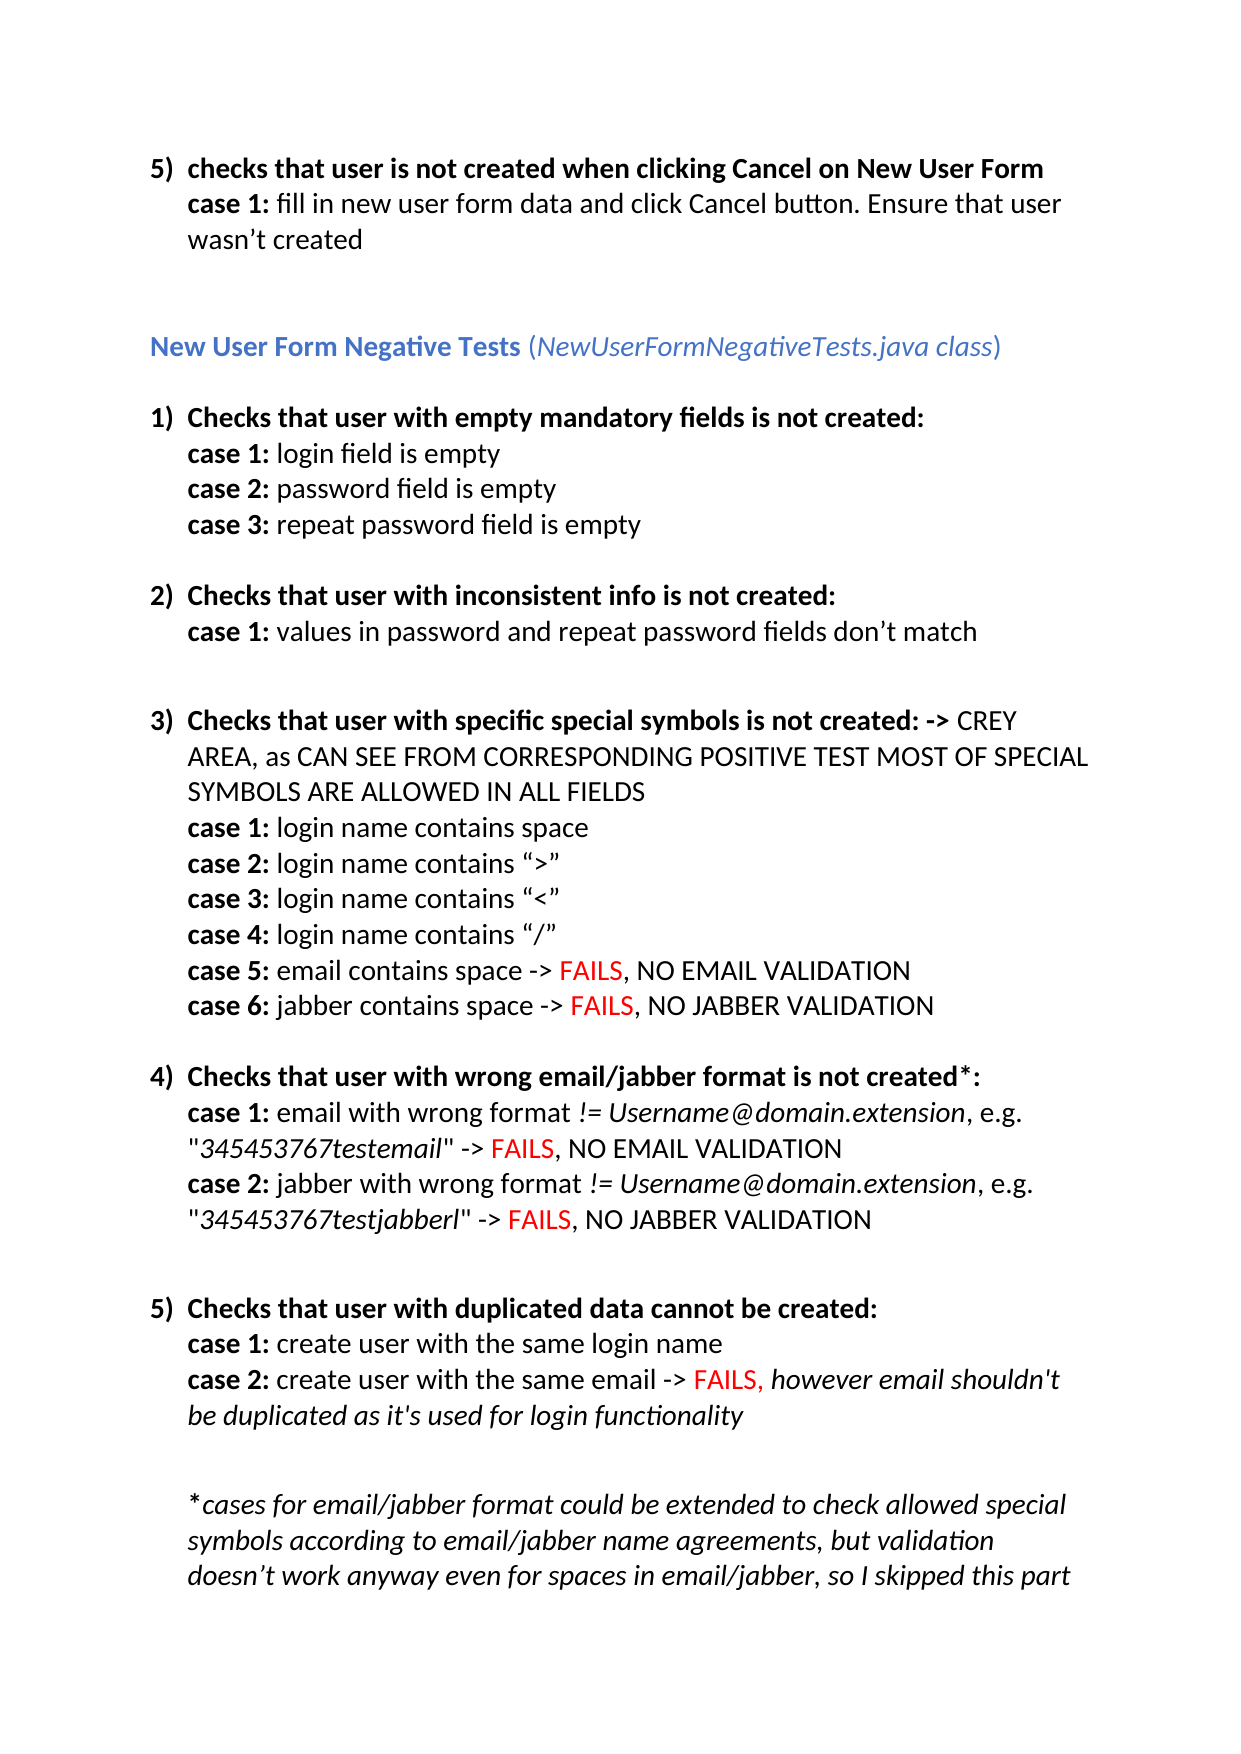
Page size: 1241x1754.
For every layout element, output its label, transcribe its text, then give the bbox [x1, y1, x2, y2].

list case 1: create user with the same login name [187, 1326, 1090, 1361]
list case 3: login name contains “<” [187, 880, 1090, 916]
list case 1: login field is empty [187, 435, 1090, 471]
text New User Form Negative Tests (NewUserFormNegativeTests.java class) [150, 328, 1090, 364]
list case 2: password field is empty [187, 471, 1090, 506]
list case 4: login name contains “/” [187, 916, 1090, 952]
list checks that user is not created when clicking Cancel on New User Form [150, 150, 1090, 186]
list case 1: email with wrong format != Username@domain.extension, e.g. "345453767testemail" -> FAILS, NO EMAIL VALIDATION [187, 1094, 1090, 1165]
list Checks that user with wrong email/jabber format is not created*: [150, 1058, 1090, 1094]
list *cases for email/jabber format could be extended to check allowed special symbols according to email/jabber name agreements, but validation doesn’t work anyway even for spaces in email/jabber, so I skipped this part [187, 1486, 1090, 1593]
list case 5: email contains space -> FAILS, NO EMAIL VALIDATION [187, 952, 1090, 987]
list case 2: login name contains “>” [187, 845, 1090, 880]
list case 3: repeat password field is empty [187, 506, 1090, 542]
list case 1: fill in new user form data and click Cancel button. Ensure that user wasn’t created [187, 186, 1090, 257]
list case 1: login name contains space [187, 809, 1090, 845]
list Checks that user with inconsistent info is not created: [150, 577, 1090, 613]
list Checks that user with specific special symbols is not created: -> CREY AREA, as CAN SEE FROM CORRESPONDING POSITIVE TEST MOST OF SPECIAL SYMBOLS ARE ALLOWED IN ALL FIELDS [150, 702, 1090, 809]
list case 6: jabber contains space -> FAILS, NO JABBER VALIDATION [187, 987, 1090, 1023]
list case 2: jabber with wrong format != Username@domain.extension, e.g. "345453767testjabberl" -> FAILS, NO JABBER VALIDATION [187, 1165, 1090, 1237]
list Checks that user with duplicated data cannot be created: [150, 1290, 1090, 1326]
list case 1: values in password and repeat password fields don’t match [187, 613, 1090, 649]
list case 2: create user with the same email -> FAILS, however email shouldn't be duplicated as it's used for login functionality [187, 1361, 1090, 1432]
list Checks that user with empty mandatory fields is not created: [150, 399, 1090, 435]
